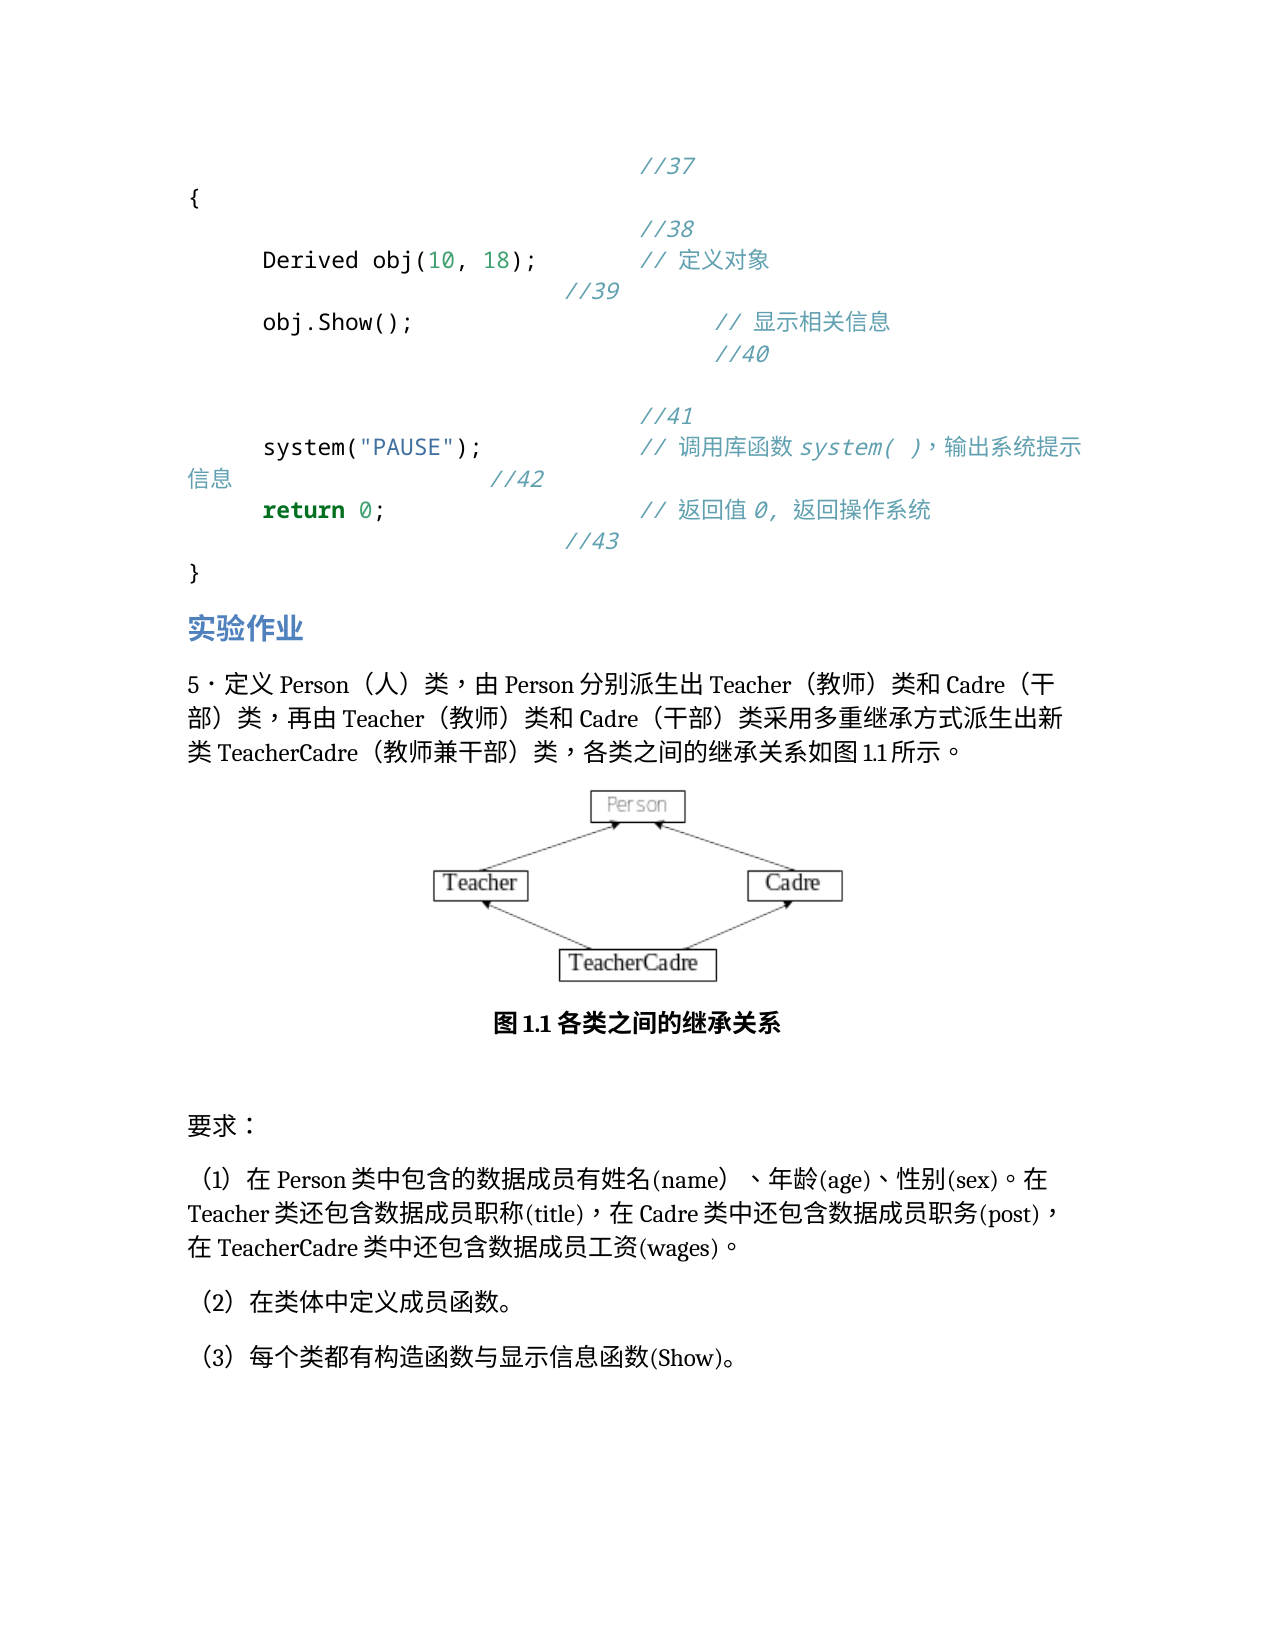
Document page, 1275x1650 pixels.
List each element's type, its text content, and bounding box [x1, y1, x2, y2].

subtitle 实验作业 [187, 608, 1087, 648]
text （1）在Person类中包含的数据成员有姓名(name）、年龄(age)、性别(sex)。在Teacher类还包含数据成员职称(title)，在Cadre类中还包含数据成员职务(post)，在TeacherCadre类中还包含数据成员工资(wages)。 [187, 1161, 1087, 1263]
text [187, 150, 1087, 587]
text （3）每个类都有构造函数与显示信息函数(Show)。 [187, 1337, 1087, 1373]
text 图1.1 各类之间的继承关系 [187, 1004, 1087, 1040]
text 要求： [187, 1108, 1087, 1142]
text （2）在类体中定义成员函数。 [187, 1282, 1087, 1318]
text 5．定义Person（人）类，由Person分别派生出Teacher（教师）类和Cadre（干部）类，再由Teacher（教师）类和Cadre（干部）类采用多重继承方式派生出新类TeacherCadre（教师兼干部）类，各类之间的继承关系如图1.1所示。 [187, 667, 1087, 769]
